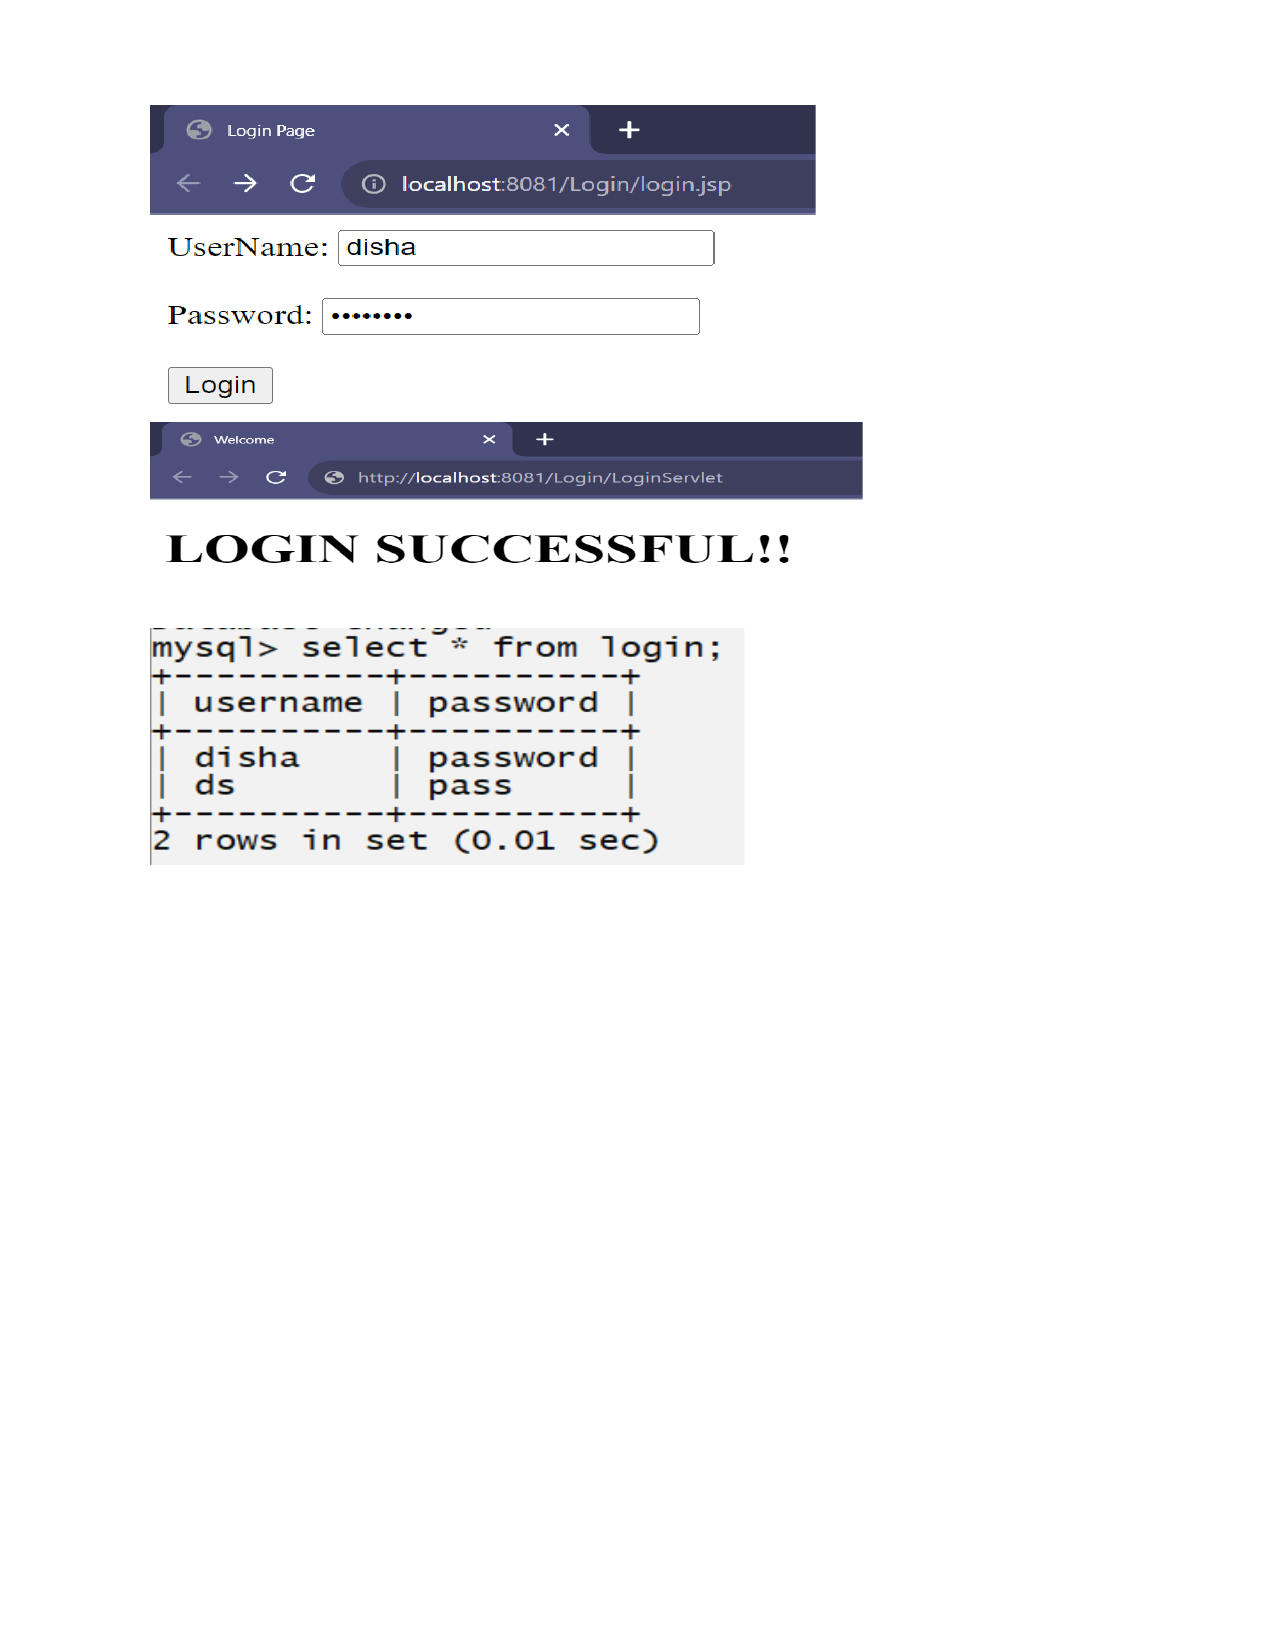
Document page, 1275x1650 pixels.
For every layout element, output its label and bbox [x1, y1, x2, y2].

picture [150, 628, 745, 865]
picture [150, 105, 816, 419]
picture [150, 422, 863, 625]
